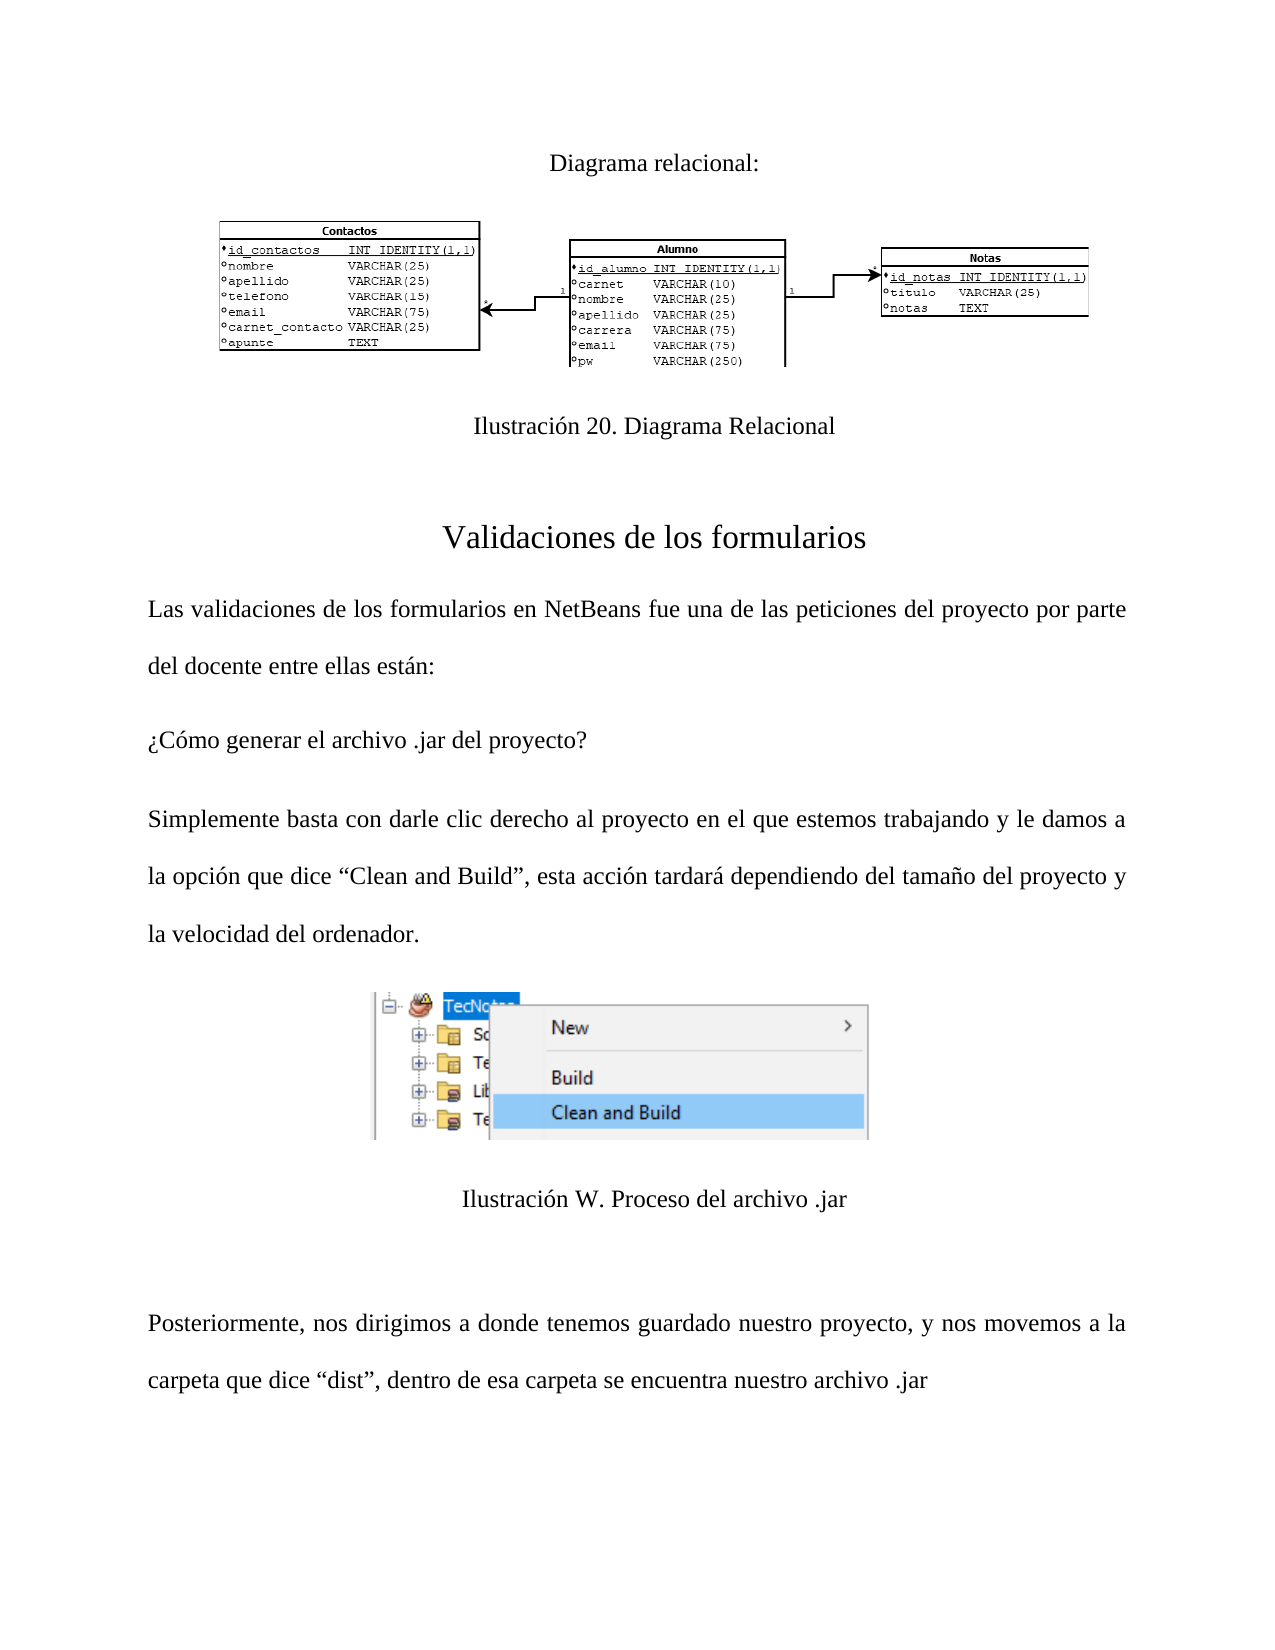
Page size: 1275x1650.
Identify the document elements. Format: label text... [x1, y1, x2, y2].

subtitle ¿Cómo generar el archivo .jar del proyecto? [148, 725, 1127, 754]
picture [370, 992, 905, 1140]
text Simplemente basta con darle clic derecho al proyecto en el que estemos trabajando y le damos a la opción que dice “Clean and Build”, esta acción tardará dependiendo del tamaño del proyecto y la velocidad del ordenador. [148, 804, 1127, 948]
text Diagrama relacional: [181, 148, 1127, 176]
text Las validaciones de los formularios en NetBeans fue una de las peticiones del proyecto por parte del docente entre ellas están: [148, 594, 1127, 680]
subtitle Validaciones de los formularios [181, 517, 1127, 556]
text Posteriormente, nos dirigimos a donde tenemos guardado nuestro proyecto, y nos movemos a la carpeta que dice “dist”, dentro de esa carpeta se encuentra nuestro archivo .jar [148, 1308, 1127, 1394]
text Ilustración 20. Diagrama Relacional [181, 411, 1127, 440]
picture [219, 221, 1089, 367]
text Ilustración W. Proceso del archivo .jar [181, 1184, 1127, 1213]
